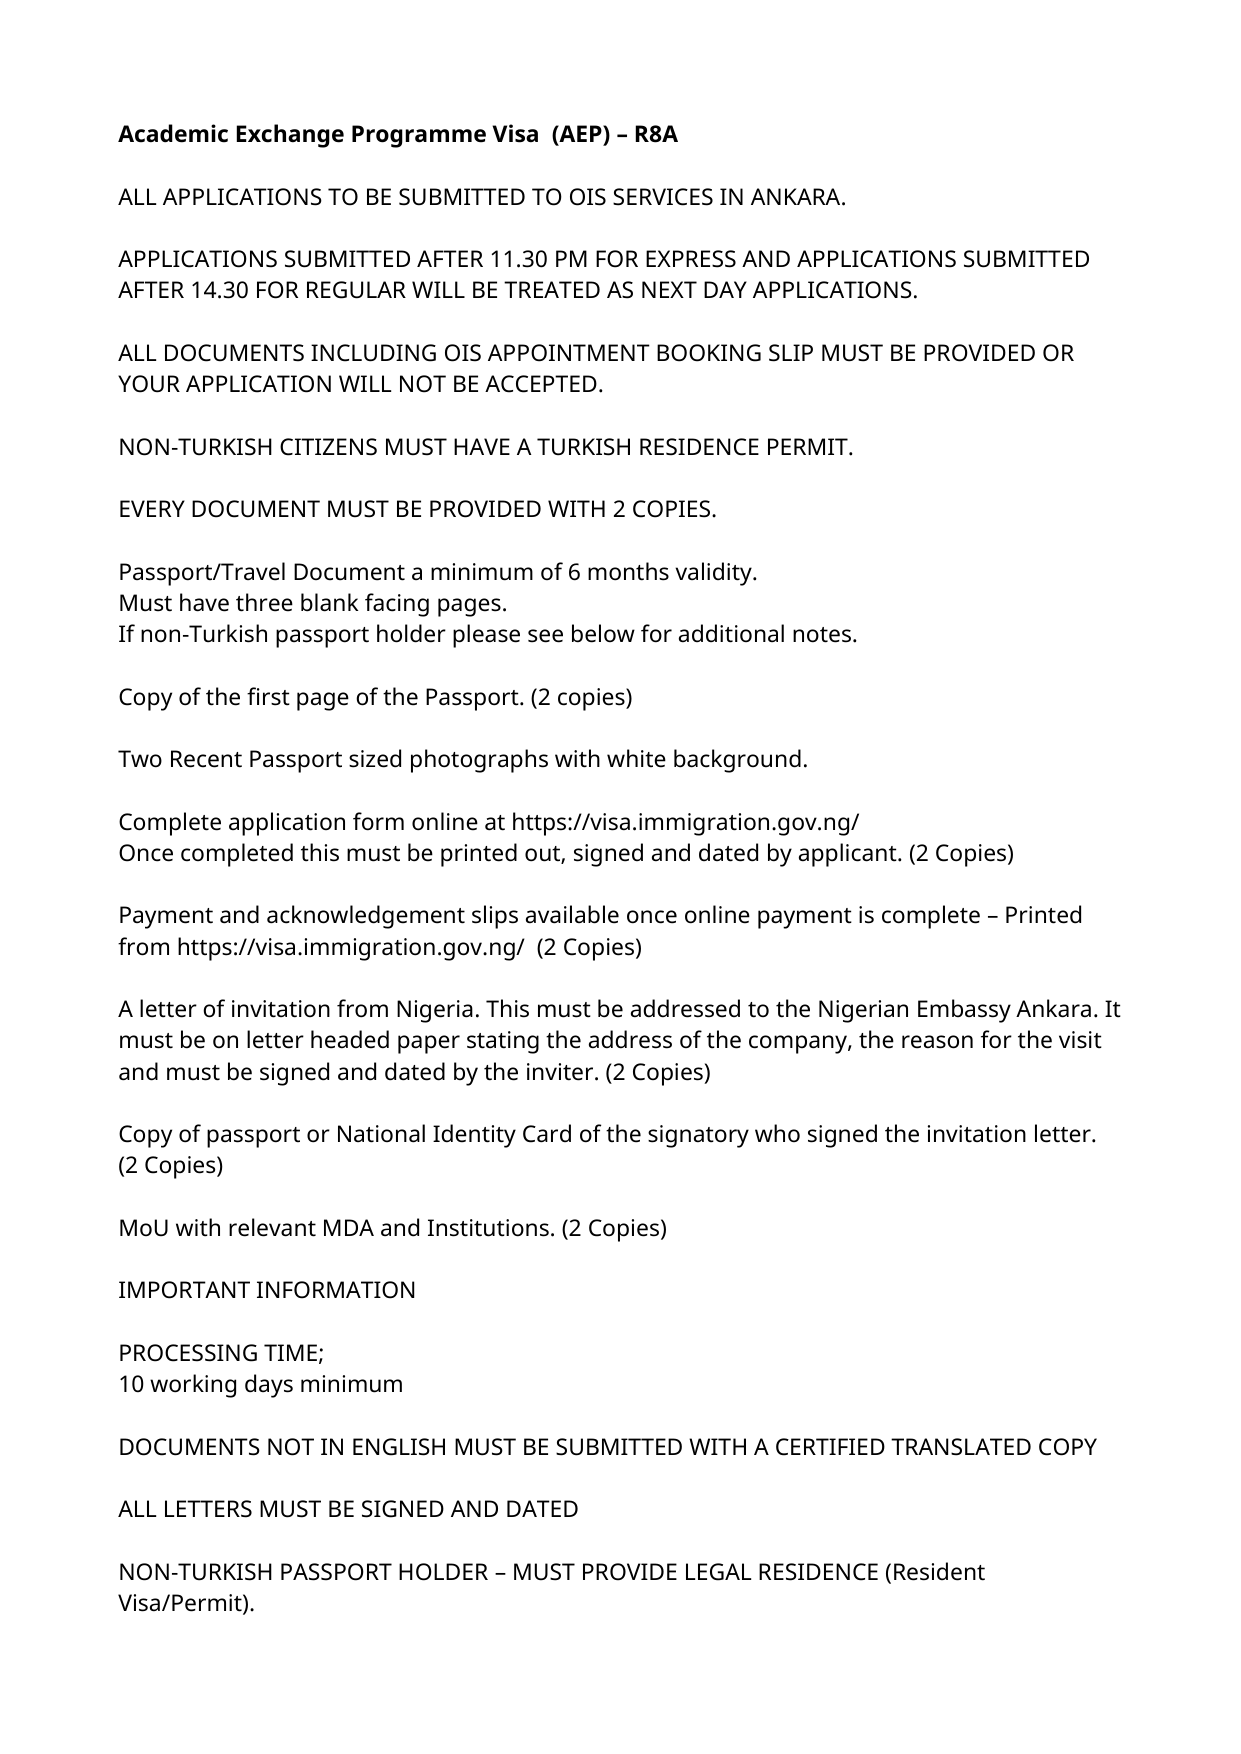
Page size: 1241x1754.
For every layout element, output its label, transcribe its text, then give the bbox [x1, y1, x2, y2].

text ALL APPLICATIONS TO BE SUBMITTED TO OIS SERVICES IN ANKARA. [118, 181, 1122, 212]
text NON-TURKISH CITIZENS MUST HAVE A TURKISH RESIDENCE PERMIT. [118, 431, 1122, 462]
text EVERY DOCUMENT MUST BE PROVIDED WITH 2 COPIES. [118, 493, 1122, 524]
text Two Recent Passport sized photographs with white background. [118, 743, 1122, 774]
text IMPORTANT INFORMATION [118, 1274, 1122, 1306]
text Academic Exchange Programme Visa (AEP) – R8A [118, 118, 1122, 149]
text ALL LETTERS MUST BE SIGNED AND DATED [118, 1493, 1122, 1524]
text ALL DOCUMENTS INCLUDING OIS APPOINTMENT BOOKING SLIP MUST BE PROVIDED OR YOUR APPLICATION WILL NOT BE ACCEPTED. [118, 337, 1122, 399]
text A letter of invitation from Nigeria. This must be addressed to the Nigerian Embassy Ankara. It must be on letter headed paper stating the address of the company, the reason for the visit and must be signed and dated by the inviter. (2 Copies) [118, 993, 1122, 1087]
text MoU with relevant MDA and Institutions. (2 Copies) [118, 1212, 1122, 1243]
text NON-TURKISH PASSPORT HOLDER – MUST PROVIDE LEGAL RESIDENCE (Resident Visa/Permit). [118, 1556, 1122, 1618]
text Payment and acknowledgement slips available once online payment is complete – Printed from https://visa.immigration.gov.ng/ (2 Copies) [118, 899, 1122, 962]
text Copy of the first page of the Passport. (2 copies) [118, 681, 1122, 712]
text If non-Turkish passport holder please see below for additional notes. [118, 618, 1122, 649]
text Once completed this must be printed out, signed and dated by applicant. (2 Copies) [118, 837, 1122, 868]
text APPLICATIONS SUBMITTED AFTER 11.30 PM FOR EXPRESS AND APPLICATIONS SUBMITTED AFTER 14.30 FOR REGULAR WILL BE TREATED AS NEXT DAY APPLICATIONS. [118, 243, 1122, 306]
text PROCESSING TIME; [118, 1337, 1122, 1368]
text 10 working days minimum [118, 1368, 1122, 1399]
text Complete application form online at https://visa.immigration.gov.ng/ [118, 806, 1122, 837]
text Must have three blank facing pages. [118, 587, 1122, 618]
text Copy of passport or National Identity Card of the signatory who signed the invitation letter. (2 Copies) [118, 1118, 1122, 1181]
text Passport/Travel Document a minimum of 6 months validity. [118, 556, 1122, 587]
text DOCUMENTS NOT IN ENGLISH MUST BE SUBMITTED WITH A CERTIFIED TRANSLATED COPY [118, 1431, 1122, 1462]
